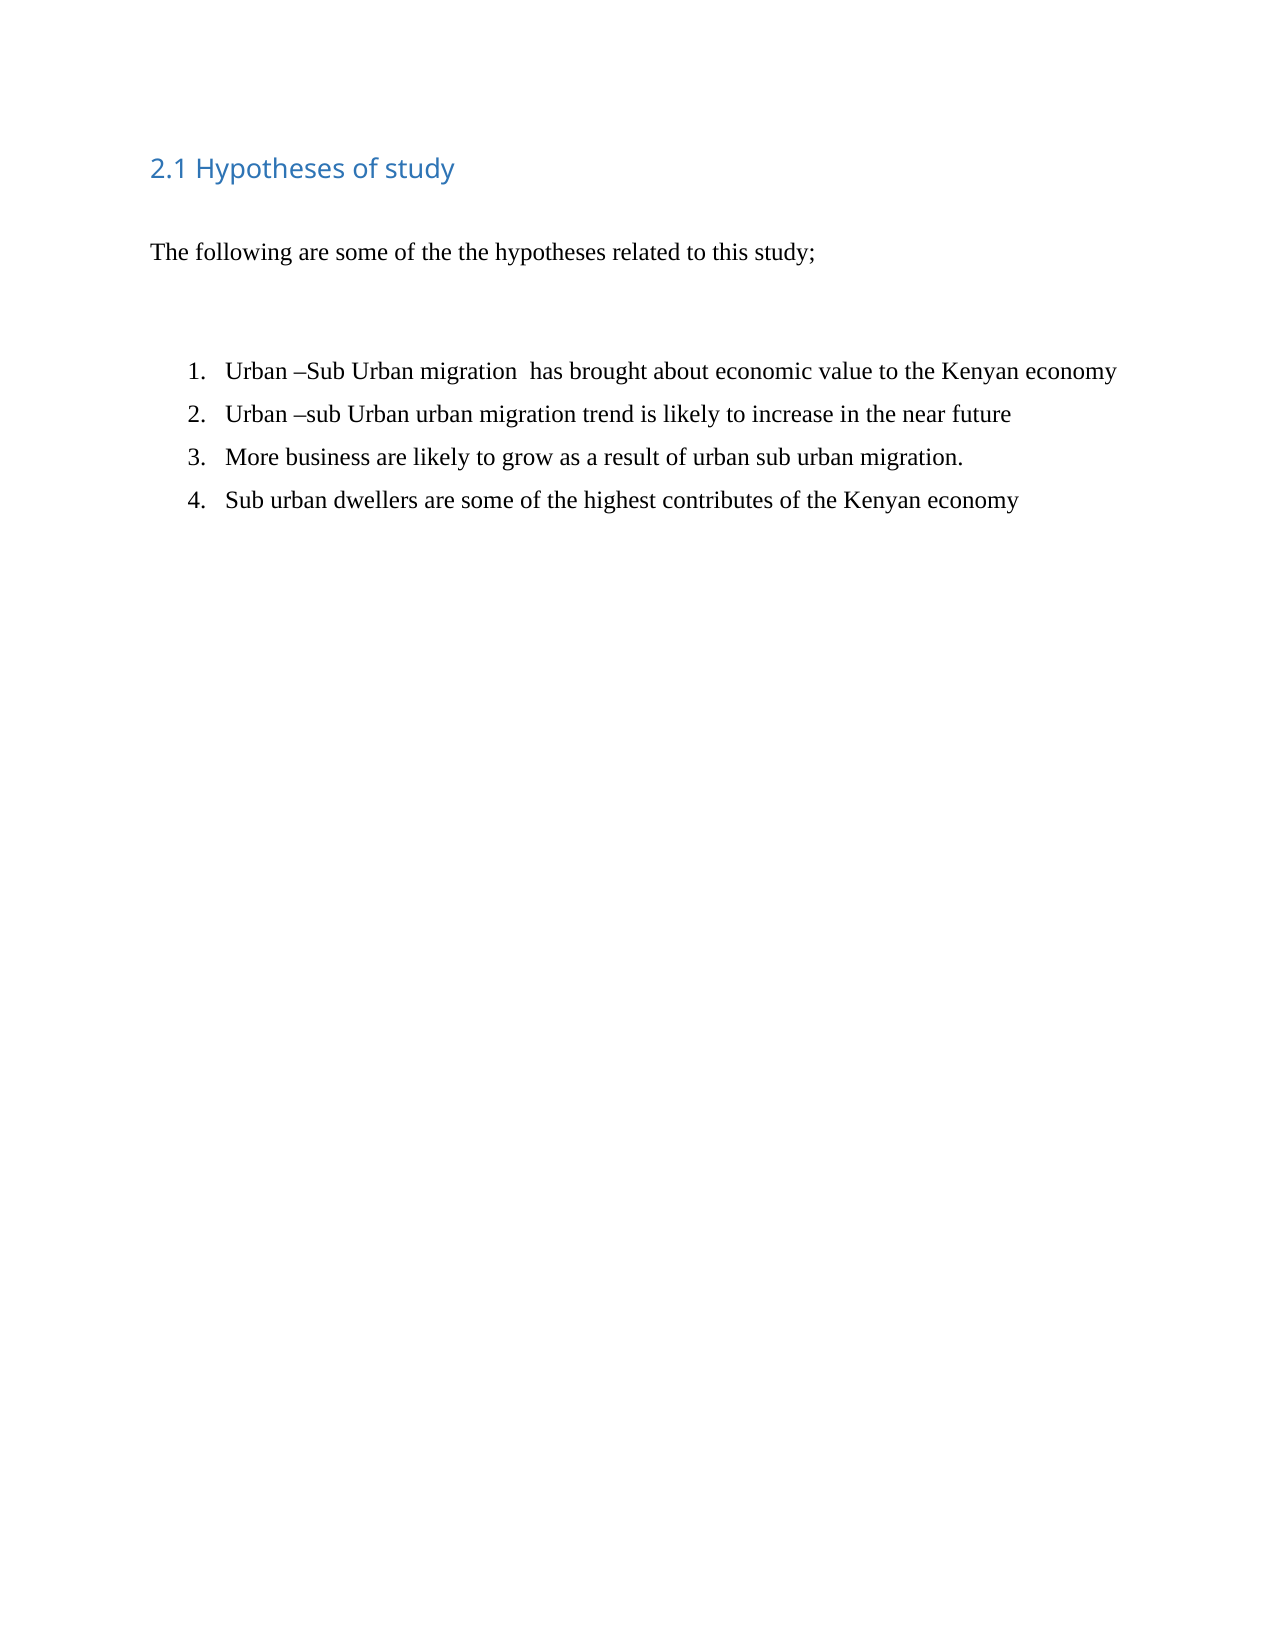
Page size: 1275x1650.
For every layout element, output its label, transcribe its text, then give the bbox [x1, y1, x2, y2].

list Sub urban dwellers are some of the highest contributes of the Kenyan economy [187, 486, 1125, 514]
text The following are some of the the hypotheses related to this study; [150, 237, 1125, 265]
list Urban –sub Urban urban migration trend is likely to increase in the near future [187, 399, 1125, 428]
list More business are likely to grow as a result of urban sub urban migration. [187, 442, 1125, 471]
subtitle 2.1 Hypotheses of study [150, 150, 1125, 187]
list Urban –Sub Urban migration has brought about economic value to the Kenyan economy [187, 356, 1125, 385]
